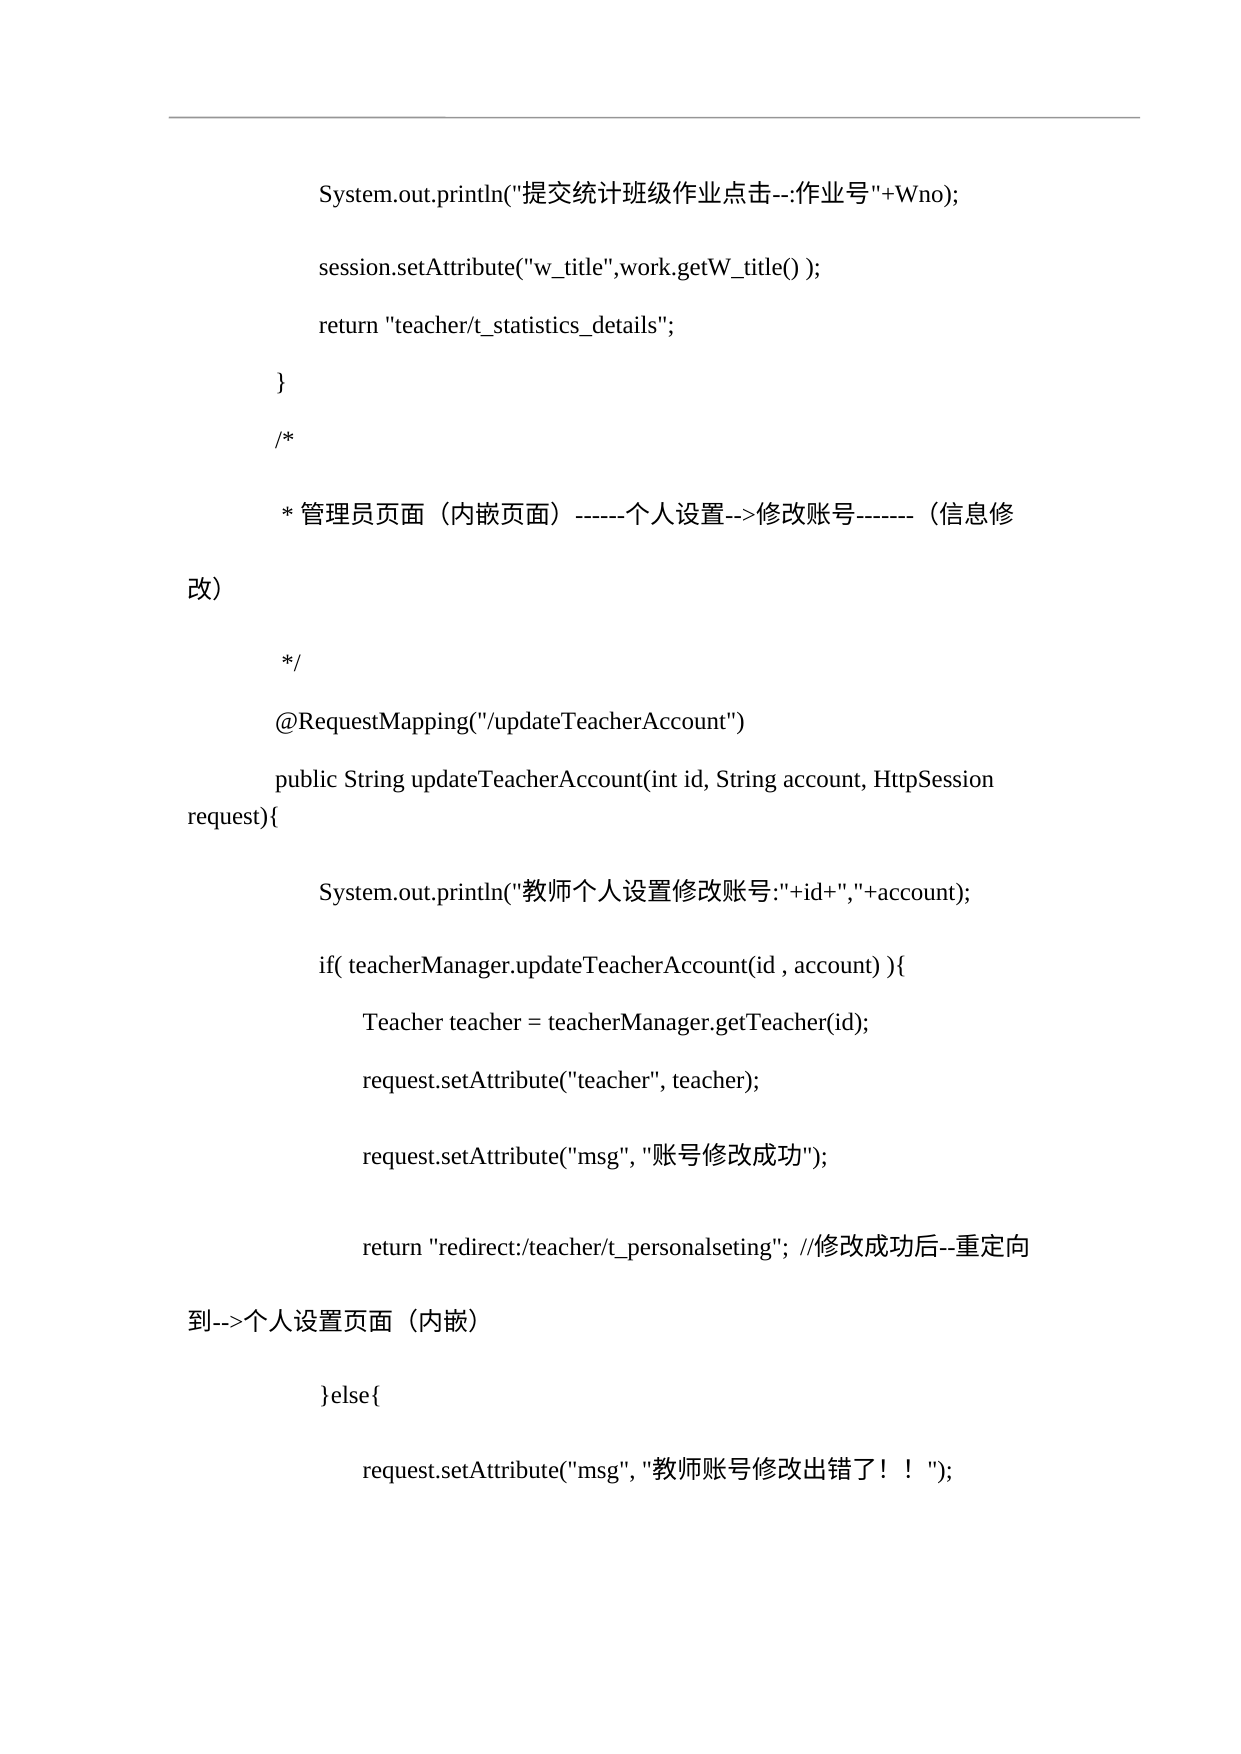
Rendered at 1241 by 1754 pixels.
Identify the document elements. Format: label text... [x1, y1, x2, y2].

text @RequestMapping("/updateTeacherAccount") [187, 704, 1053, 737]
text request.setAttribute("msg", "账号修改成功"); [187, 1121, 1053, 1186]
text * 管理员页面（内嵌页面）------个人设置-->修改账号-------（信息修改） [187, 481, 1053, 620]
text /* [187, 423, 1053, 456]
text request.setAttribute("msg", "教师账号修改出错了！！"); [187, 1436, 1053, 1501]
text request.setAttribute("teacher", teacher); [187, 1063, 1053, 1096]
text session.setAttribute("w_title",work.getW_title() ); [187, 250, 1053, 283]
text Teacher teacher = teacherManager.getTeacher(id); [187, 1006, 1053, 1038]
text }else{ [187, 1378, 1053, 1410]
text System.out.println("教师个人设置修改账号:"+id+","+account); [187, 857, 1053, 922]
text System.out.println("提交统计班级作业点击--:作业号"+Wno); [187, 159, 1053, 224]
text */ [187, 647, 1053, 679]
text if( teacherManager.updateTeacherAccount(id , account) ){ [187, 948, 1053, 980]
text } [187, 365, 1053, 398]
text return "redirect:/teacher/t_personalseting"; //修改成功后--重定向到-->个人设置页面（内嵌） [187, 1212, 1053, 1352]
text return "teacher/t_statistics_details"; [187, 308, 1053, 340]
text public String updateTeacherAccount(int id, String account, HttpSession request){ [187, 762, 1053, 832]
